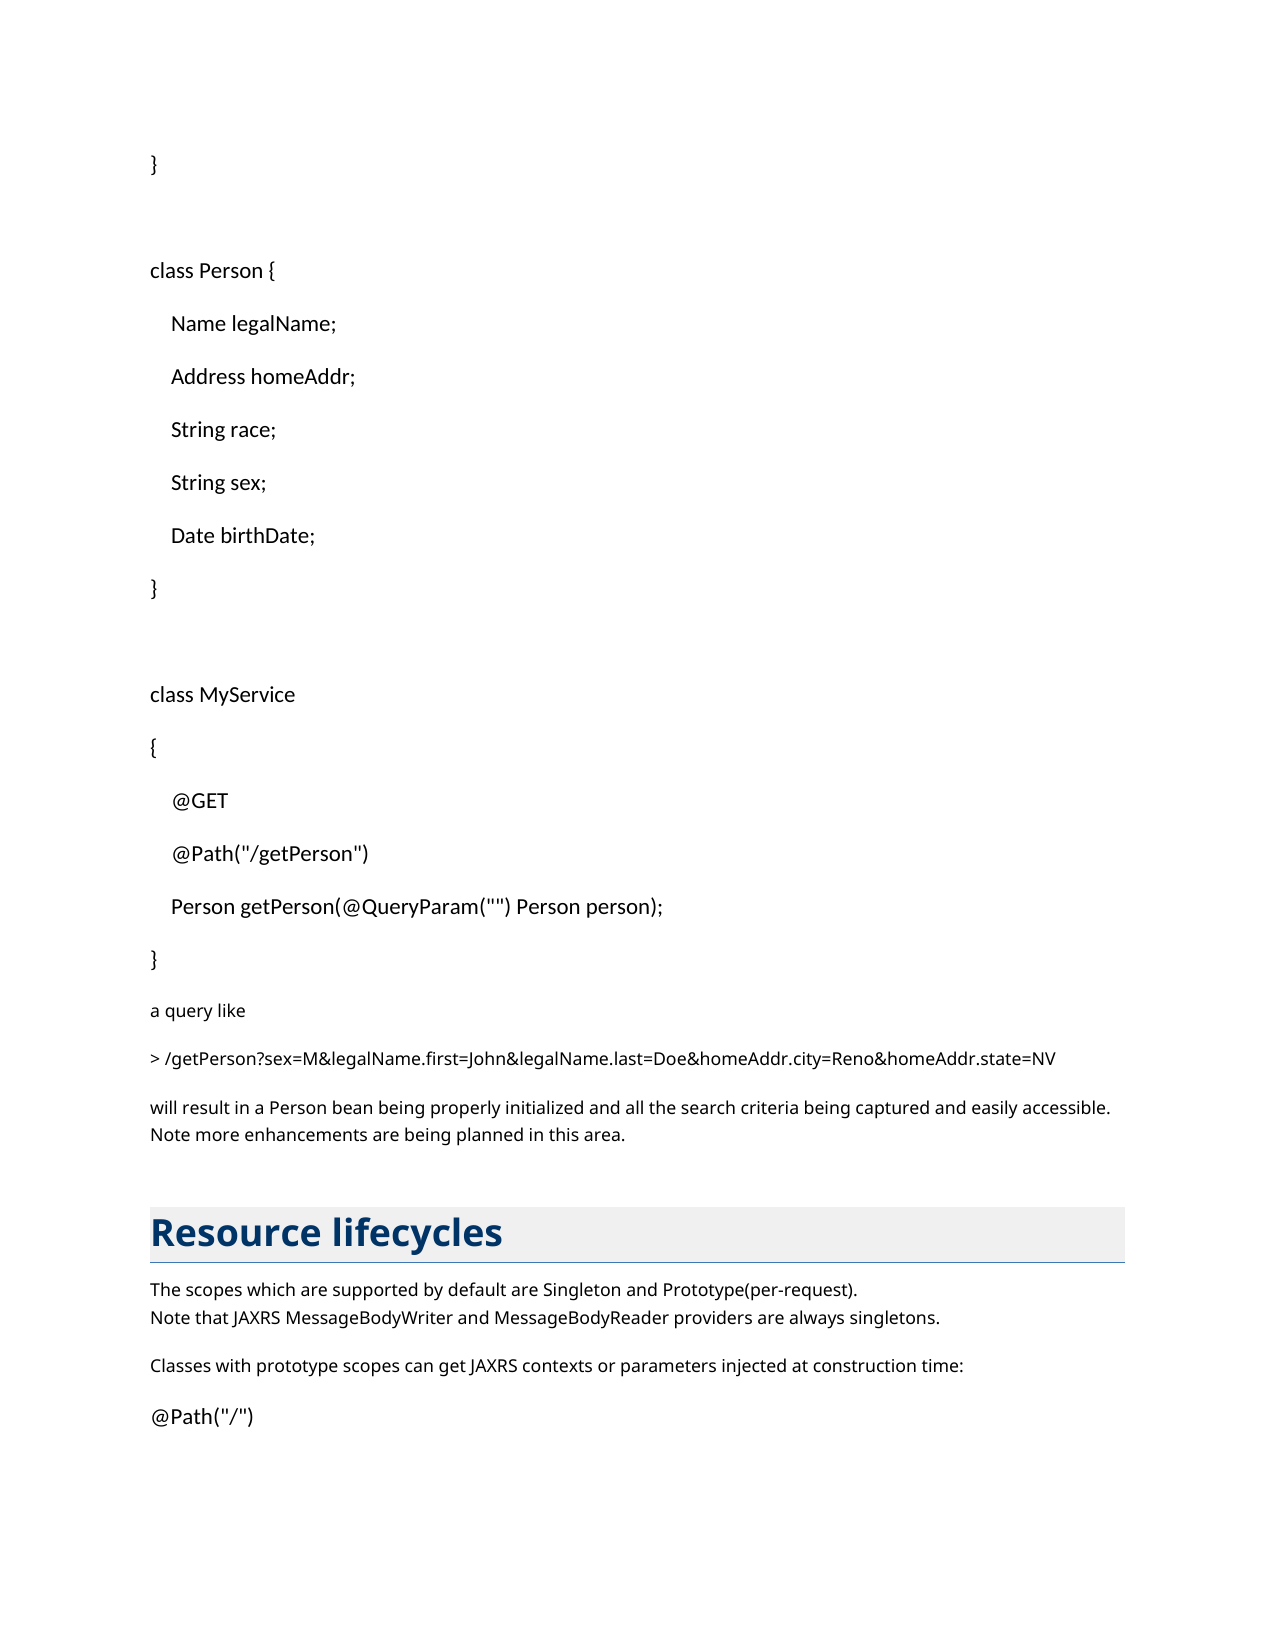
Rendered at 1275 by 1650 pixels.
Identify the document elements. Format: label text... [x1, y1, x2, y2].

subtitle Resource lifecycles [150, 1207, 1125, 1262]
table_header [150, 1402, 1275, 1455]
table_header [150, 150, 1275, 998]
